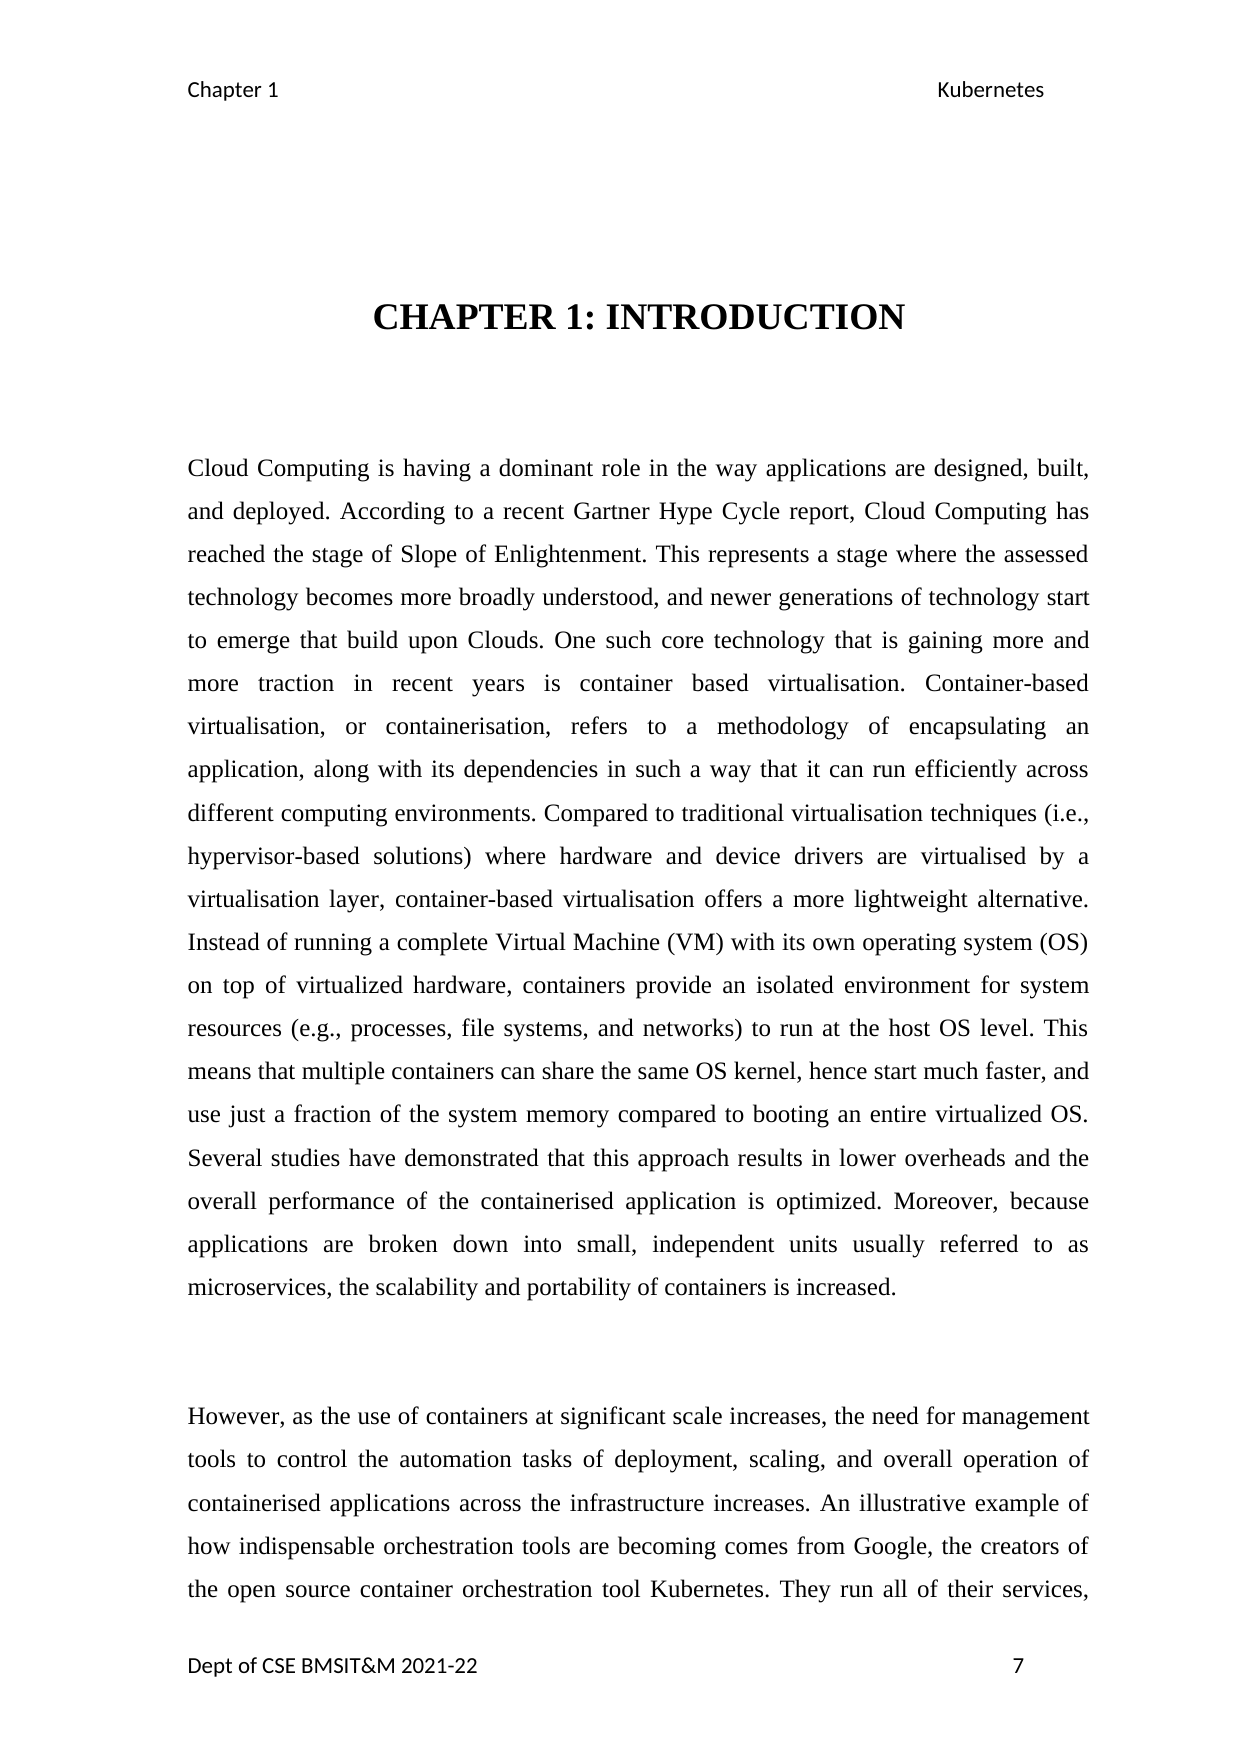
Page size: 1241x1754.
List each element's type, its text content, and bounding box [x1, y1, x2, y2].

text Cloud Computing is having a dominant role in the way applications are designed, built, and deployed. According to a recent Gartner Hype Cycle report, Cloud Computing has reached the stage of Slope of Enlightenment. This represents a stage where the assessed technology becomes more broadly understood, and newer generations of technology start to emerge that build upon Clouds. One such core technology that is gaining more and more traction in recent years is container based virtualisation. Container-based virtualisation, or containerisation, refers to a methodology of encapsulating an application, along with its dependencies in such a way that it can run efficiently across different computing environments. Compared to traditional virtualisation techniques (i.e., hypervisor-based solutions) where hardware and device drivers are virtualised by a virtualisation layer, container-based virtualisation offers a more lightweight alternative. Instead of running a complete Virtual Machine (VM) with its own operating system (OS) on top of virtualized hardware, containers provide an isolated environment for system resources (e.g., processes, file systems, and networks) to run at the host OS level. This means that multiple containers can share the same OS kernel, hence start much faster, and use just a fraction of the system memory compared to booting an entire virtualized OS. Several studies have demonstrated that this approach results in lower overheads and the overall performance of the containerised application is optimized. Moreover, because applications are broken down into small, independent units usually referred to as microservices, the scalability and portability of containers is increased. [187, 453, 1090, 1301]
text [187, 1401, 1090, 1603]
text CHAPTER 1: INTRODUCTION [187, 294, 1090, 338]
